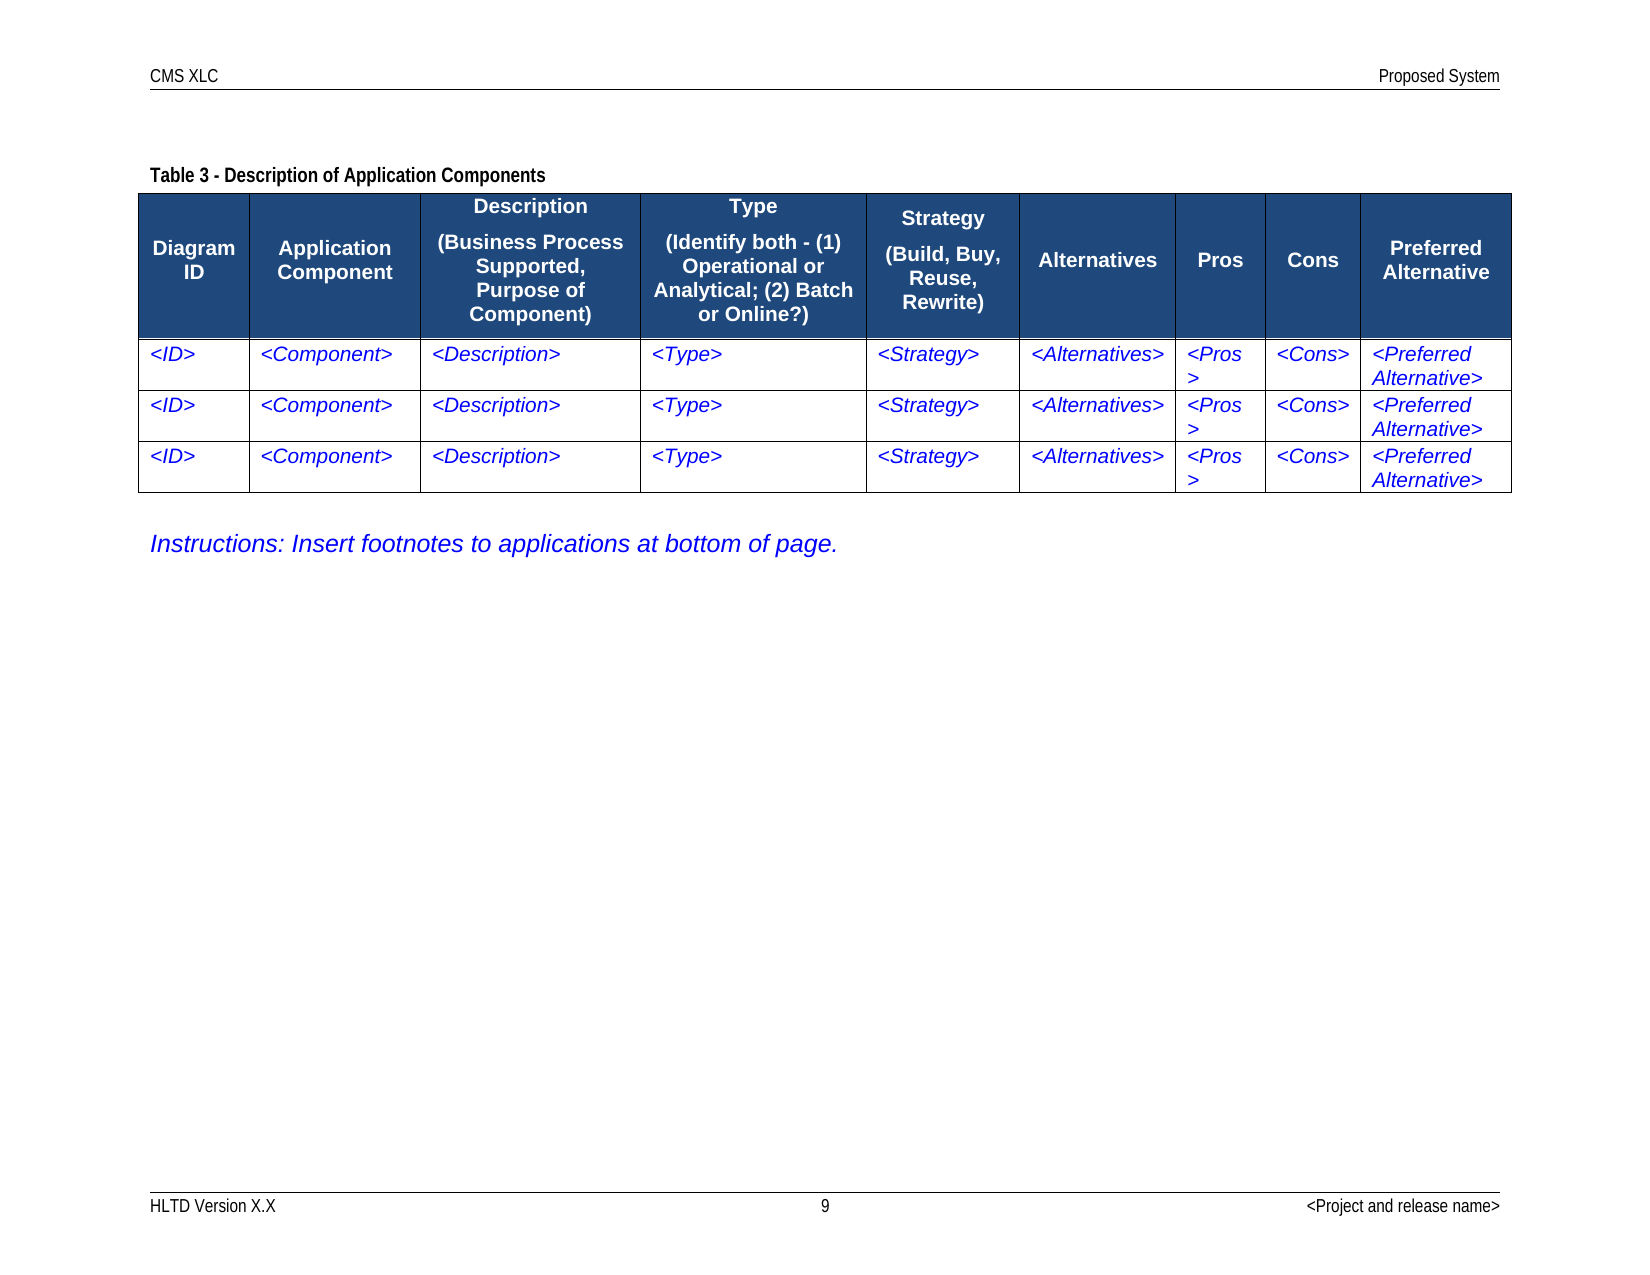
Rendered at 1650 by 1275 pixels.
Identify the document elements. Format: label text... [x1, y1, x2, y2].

table_header Preferred Alternative [1361, 194, 1511, 338]
table_header Application Component [250, 194, 420, 338]
table_cell <Component> [250, 442, 420, 492]
table_cell <ID> [139, 340, 249, 389]
table_cell <Strategy> [867, 442, 1019, 492]
table_cell <Preferred Alternative> [1361, 391, 1511, 441]
table_cell <Cons> [1266, 391, 1360, 441]
table_header Description (Business Process Supported, Purpose of Component) [421, 194, 640, 338]
table_cell <Alternatives> [1020, 340, 1175, 389]
table_cell <Cons> [1266, 340, 1360, 389]
table_header Type (Identify both - (1) Operational or Analytical; (2) Batch or Online?) [641, 194, 866, 338]
table_cell <Description> [421, 442, 640, 492]
table_header Cons [1266, 194, 1360, 338]
table_header Strategy (Build, Buy, Reuse, Rewrite) [867, 194, 1019, 338]
table_cell <Type> [641, 340, 866, 389]
table_cell <Alternatives> [1020, 391, 1175, 441]
table_cell <Type> [641, 442, 866, 492]
table_cell <Component> [250, 391, 420, 441]
table_cell <Cons> [1266, 442, 1360, 492]
table_cell <Description> [421, 340, 640, 389]
table_cell <ID> [139, 391, 249, 441]
text Table 3 - Description of Application Components [150, 162, 1500, 186]
table_cell <Preferred Alternative> [1361, 340, 1511, 389]
table_cell <Pros> [1176, 442, 1265, 492]
table_cell <Component> [250, 340, 420, 389]
table_header Alternatives [1020, 194, 1175, 338]
table_cell <ID> [139, 442, 249, 492]
table_cell <Preferred Alternative> [1361, 442, 1511, 492]
table_cell <Description> [421, 391, 640, 441]
table_header Pros [1176, 194, 1265, 338]
text Instructions: Insert footnotes to applications at bottom of page. [150, 529, 1500, 558]
table_header Diagram ID [139, 194, 249, 338]
table_cell <Pros> [1176, 340, 1265, 389]
table_cell <Pros> [1176, 391, 1265, 441]
table_cell <Alternatives> [1020, 442, 1175, 492]
table_cell <Strategy> [867, 391, 1019, 441]
table_cell <Strategy> [867, 340, 1019, 389]
table_cell <Type> [641, 391, 866, 441]
